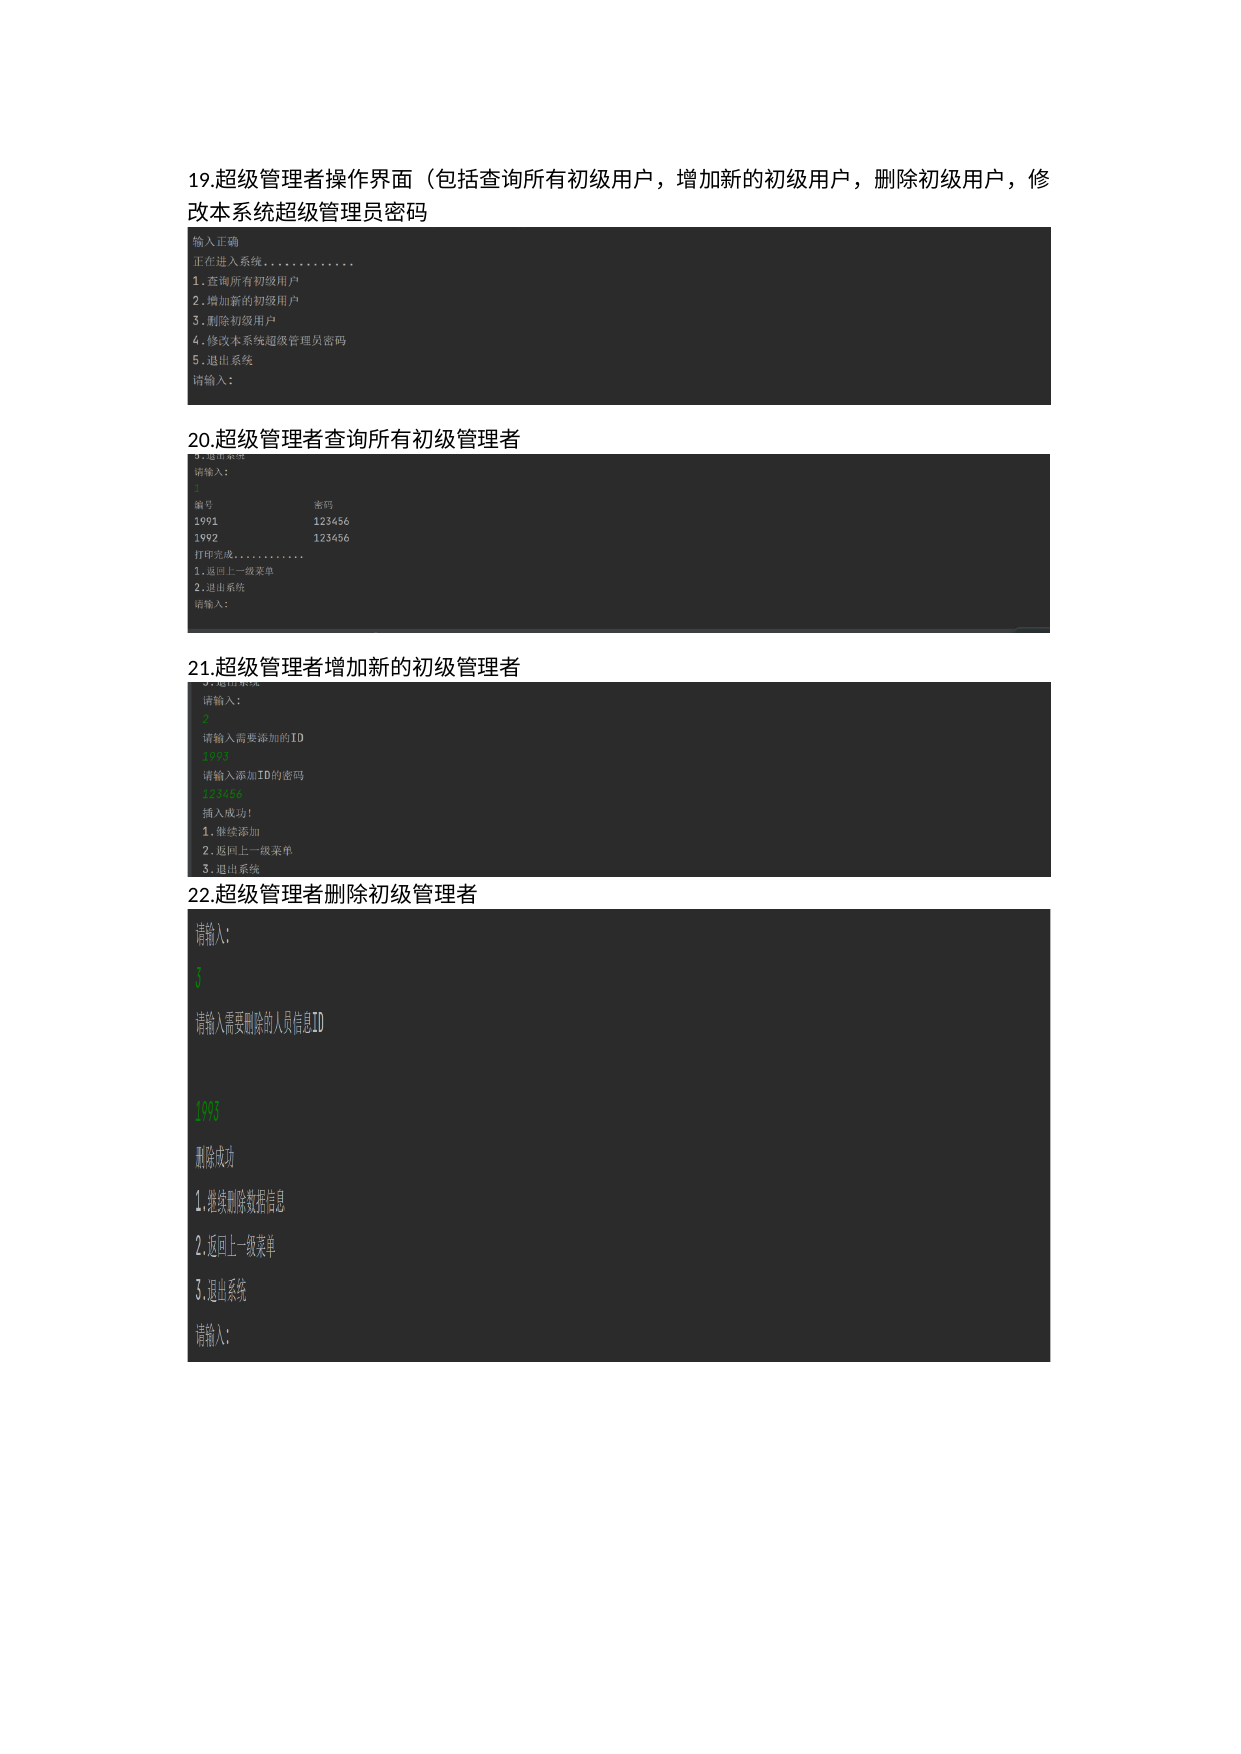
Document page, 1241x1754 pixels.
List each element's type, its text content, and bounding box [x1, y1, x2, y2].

picture [187, 909, 1051, 1362]
list 19.超级管理者操作界面（包括查询所有初级用户，增加新的初级用户，删除初级用户，修改本系统超级管理员密码 [187, 162, 1053, 227]
picture [187, 454, 1050, 633]
picture [187, 682, 1051, 877]
list 20.超级管理者查询所有初级管理者 [187, 422, 1053, 454]
picture [187, 227, 1051, 405]
list 21.超级管理者增加新的初级管理者 [187, 649, 1053, 682]
list 22.超级管理者删除初级管理者 [187, 877, 1053, 909]
